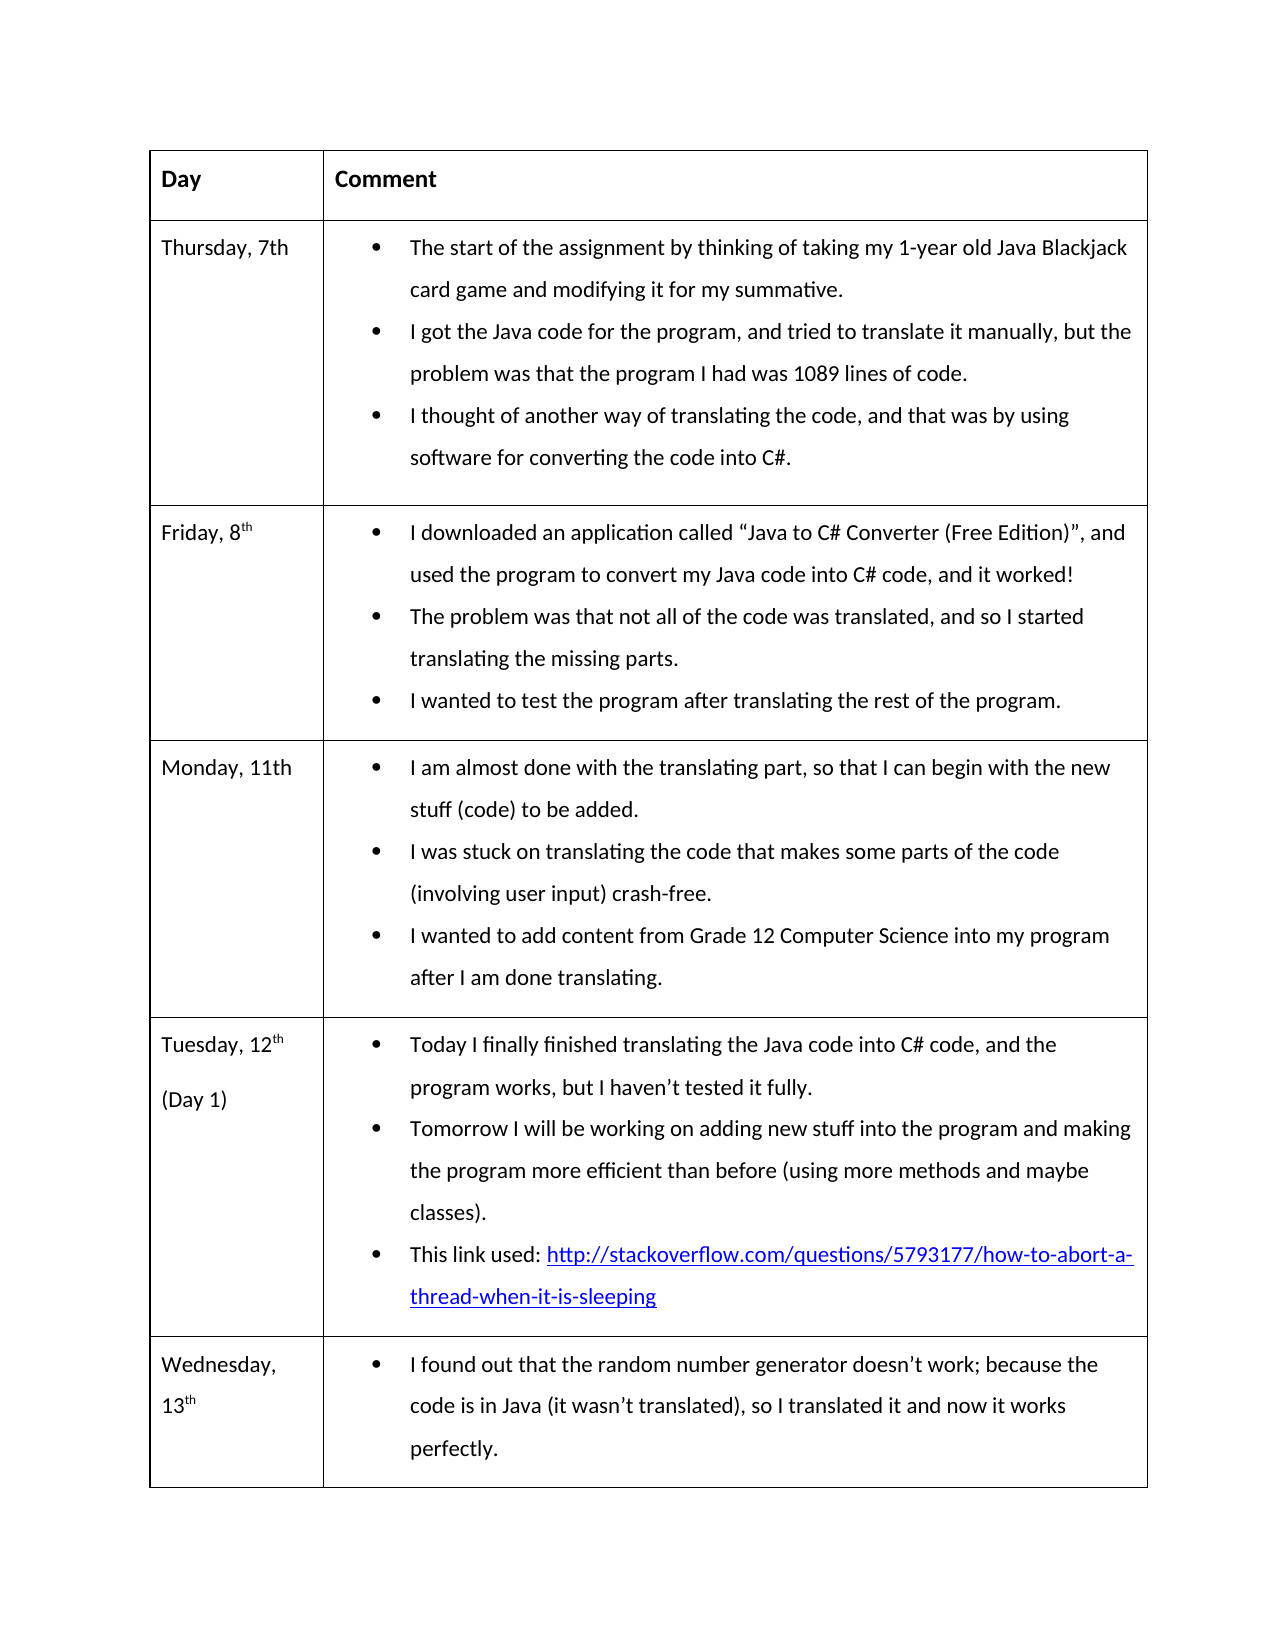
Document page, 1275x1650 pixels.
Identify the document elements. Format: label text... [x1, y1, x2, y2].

table_cell Today I finally finished translating the Java code into C# code, and the program works, but I haven’t tested it fully. Tomorrow I will be working on adding new stuff into the program and making the program more efficient than before (using more methods and maybe classes). This link used: http://stackoverflow.com/questions/5793177/how-to-abort-a-thread-when-it-is-sleeping [324, 1018, 1147, 1336]
table_cell Monday, 11th [151, 741, 323, 1017]
table_cell Thursday, 7th [151, 221, 323, 505]
table_cell Wednesday, 13th [151, 1337, 323, 1487]
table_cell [324, 1337, 1147, 1487]
table_cell I downloaded an application called “Java to C# Converter (Free Edition)”, and used the program to convert my Java code into C# code, and it worked! The problem was that not all of the code was translated, and so I started translating the missing parts. I wanted to test the program after translating the rest of the program. [324, 506, 1147, 740]
table_cell I am almost done with the translating part, so that I can begin with the new stuff (code) to be added. I was stuck on translating the code that makes some parts of the code (involving user input) crash-free. I wanted to add content from Grade 12 Computer Science into my program after I am done translating. [324, 741, 1147, 1017]
table_cell The start of the assignment by thinking of taking my 1-year old Java Blackjack card game and modifying it for my summative. I got the Java code for the program, and tried to translate it manually, but the problem was that the program I had was 1089 lines of code. I thought of another way of translating the code, and that was by using software for converting the code into C#. [324, 221, 1147, 505]
table_header Day [151, 151, 323, 220]
table_cell Friday, 8th [151, 506, 323, 740]
table_header Comment [324, 151, 1147, 220]
table_cell Tuesday, 12th (Day 1) [151, 1018, 323, 1336]
